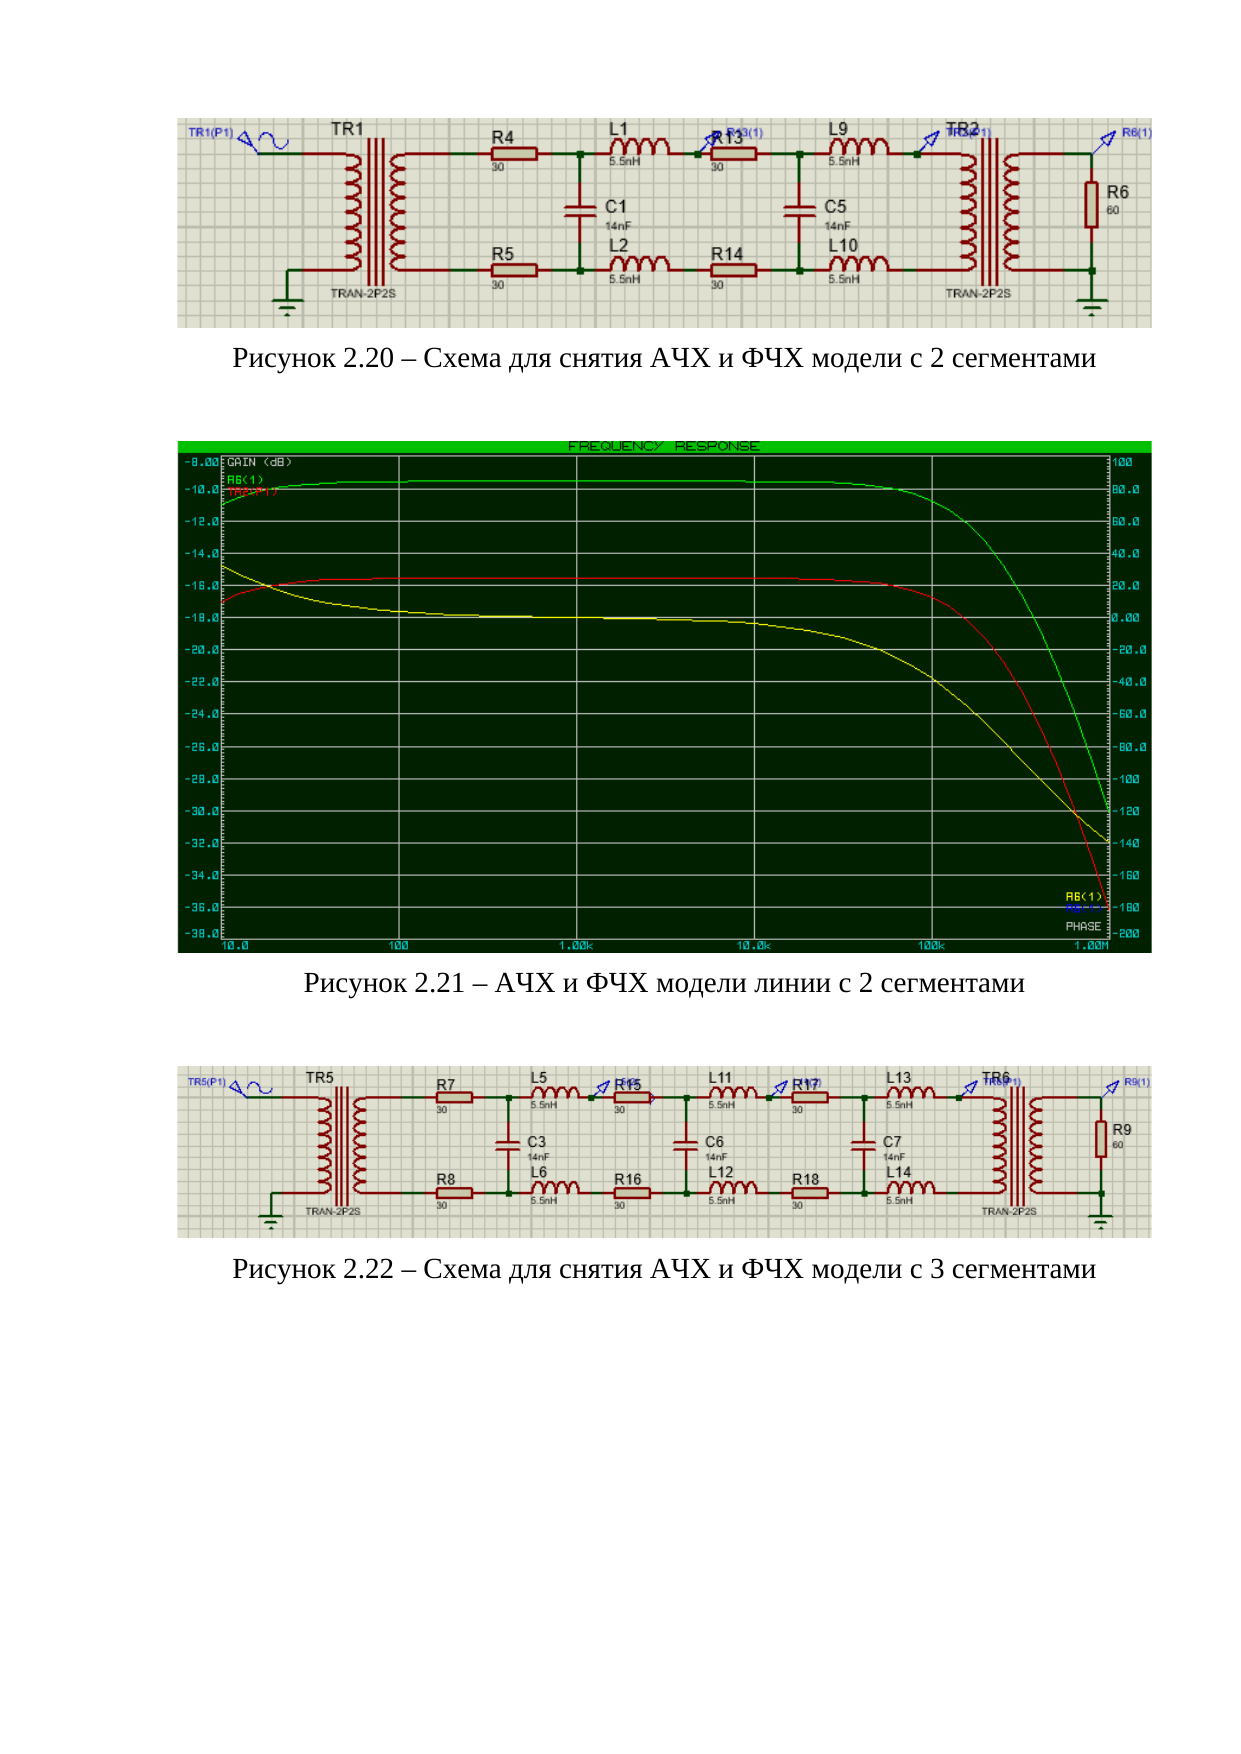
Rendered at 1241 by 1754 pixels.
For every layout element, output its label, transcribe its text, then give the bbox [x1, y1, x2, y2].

text Рисунок 2.20 – Схема для снятия АЧХ и ФЧХ модели с 2 сегментами [177, 340, 1152, 374]
text Рисунок 2.22 – Схема для снятия АЧХ и ФЧХ модели с 3 сегментами [177, 1251, 1152, 1284]
picture [177, 118, 1152, 328]
text Рисунок 2.21 – АЧХ и ФЧХ модели линии с 2 сегментами [177, 966, 1152, 999]
picture [177, 1066, 1152, 1238]
picture [177, 441, 1152, 953]
